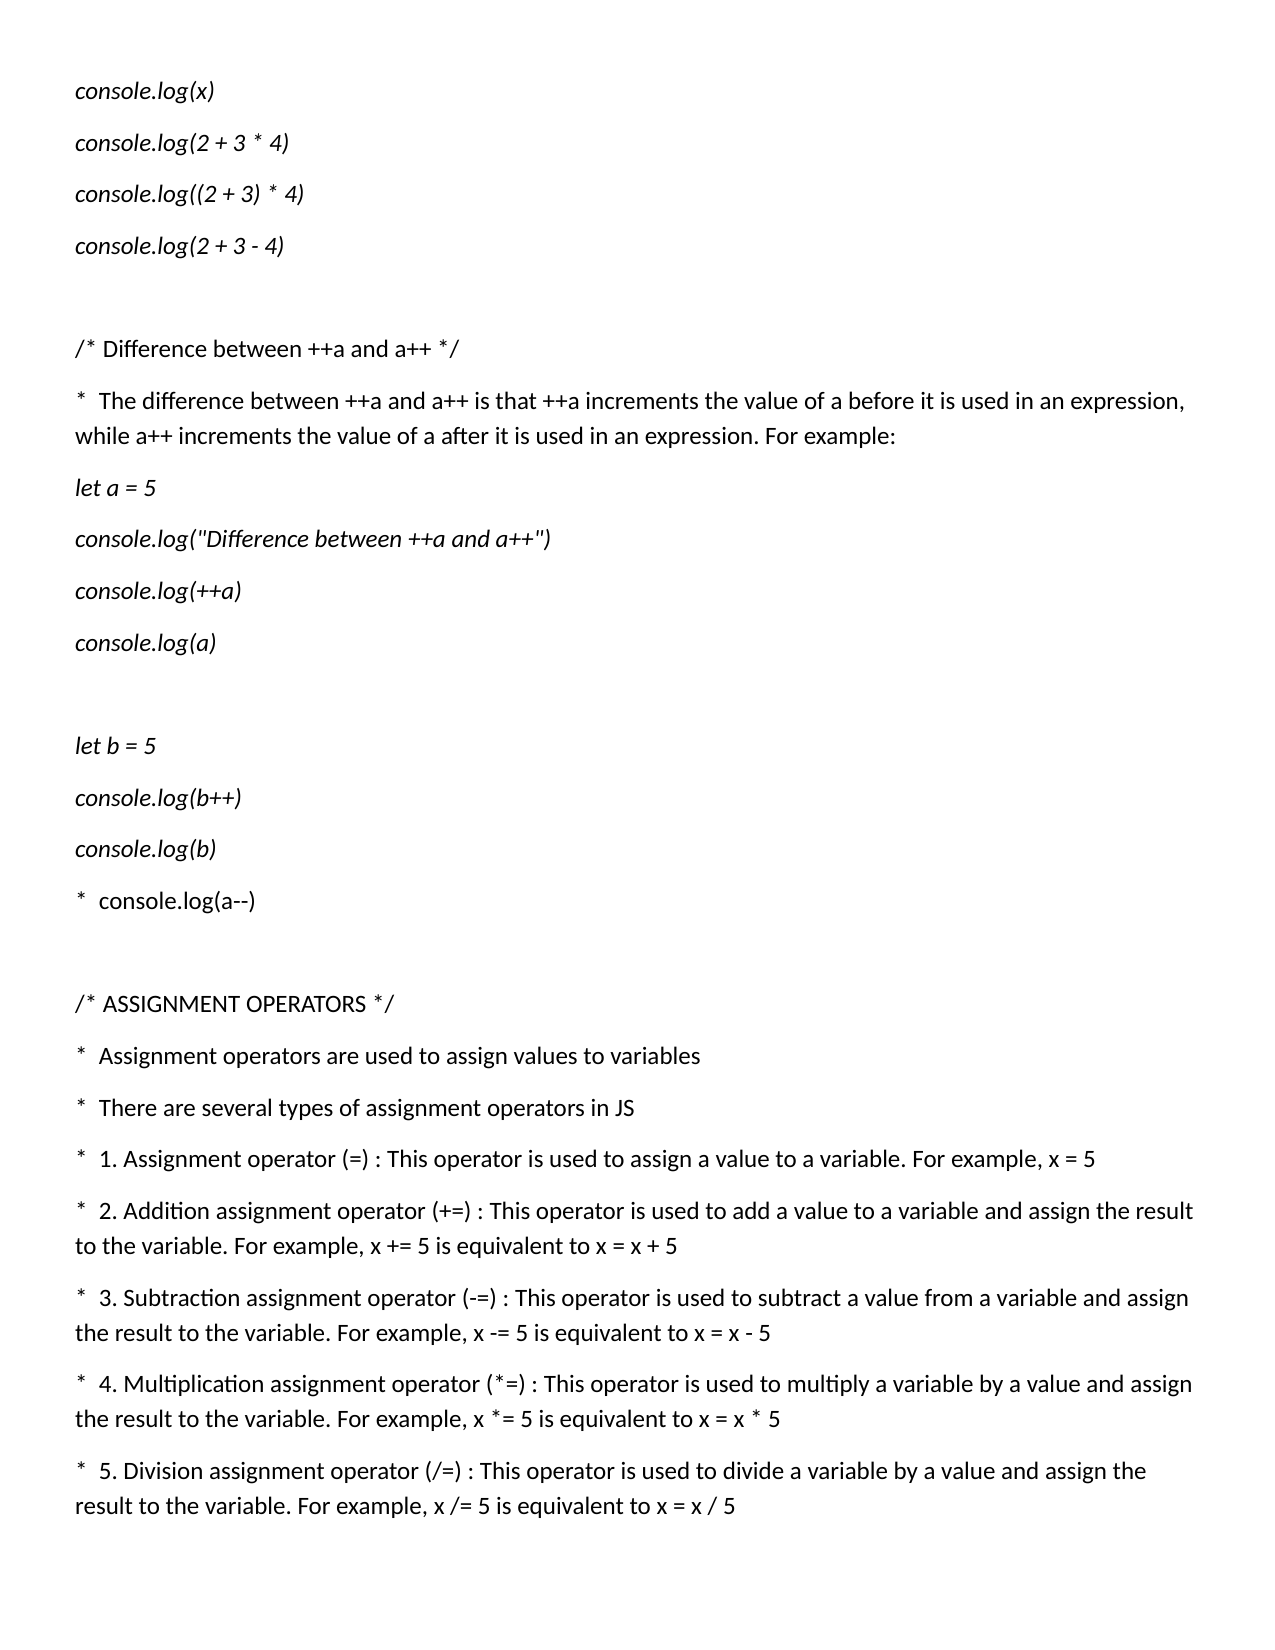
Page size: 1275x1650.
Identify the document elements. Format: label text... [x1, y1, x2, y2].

text * 3. Subtraction assignment operator (-=) : This operator is used to subtract a value from a variable and assign the result to the variable. For example, x -= 5 is equivalent to x = x - 5 [75, 1282, 1200, 1347]
text console.log("Difference between ++a and a++") [75, 523, 1200, 554]
text let b = 5 [75, 730, 1200, 761]
text /* ASSIGNMENT OPERATORS */ [75, 988, 1200, 1019]
text console.log(2 + 3 * 4) [75, 127, 1200, 157]
text * The difference between ++a and a++ is that ++a increments the value of a before it is used in an expression, while a++ increments the value of a after it is used in an expression. For example: [75, 385, 1200, 451]
text console.log(x) [75, 75, 1200, 106]
text * 1. Assignment operator (=) : This operator is used to assign a value to a variable. For example, x = 5 [75, 1143, 1200, 1174]
text console.log(a) [75, 627, 1200, 657]
text let a = 5 [75, 472, 1200, 502]
text console.log(b++) [75, 782, 1200, 812]
text /* Difference between ++a and a++ */ [75, 333, 1200, 364]
text console.log(++a) [75, 575, 1200, 606]
text * 2. Addition assignment operator (+=) : This operator is used to add a value to a variable and assign the result to the variable. For example, x += 5 is equivalent to x = x + 5 [75, 1195, 1200, 1261]
text * There are several types of assignment operators in JS [75, 1092, 1200, 1122]
text * 4. Multiplication assignment operator (*=) : This operator is used to multiply a variable by a value and assign the result to the variable. For example, x *= 5 is equivalent to x = x * 5 [75, 1368, 1200, 1434]
text * 5. Division assignment operator (/=) : This operator is used to divide a variable by a value and assign the result to the variable. For example, x /= 5 is equivalent to x = x / 5 [75, 1455, 1200, 1521]
text console.log(2 + 3 - 4) [75, 230, 1200, 261]
text * console.log(a--) [75, 885, 1200, 916]
text console.log((2 + 3) * 4) [75, 178, 1200, 209]
text console.log(b) [75, 833, 1200, 864]
text * Assignment operators are used to assign values to variables [75, 1040, 1200, 1071]
